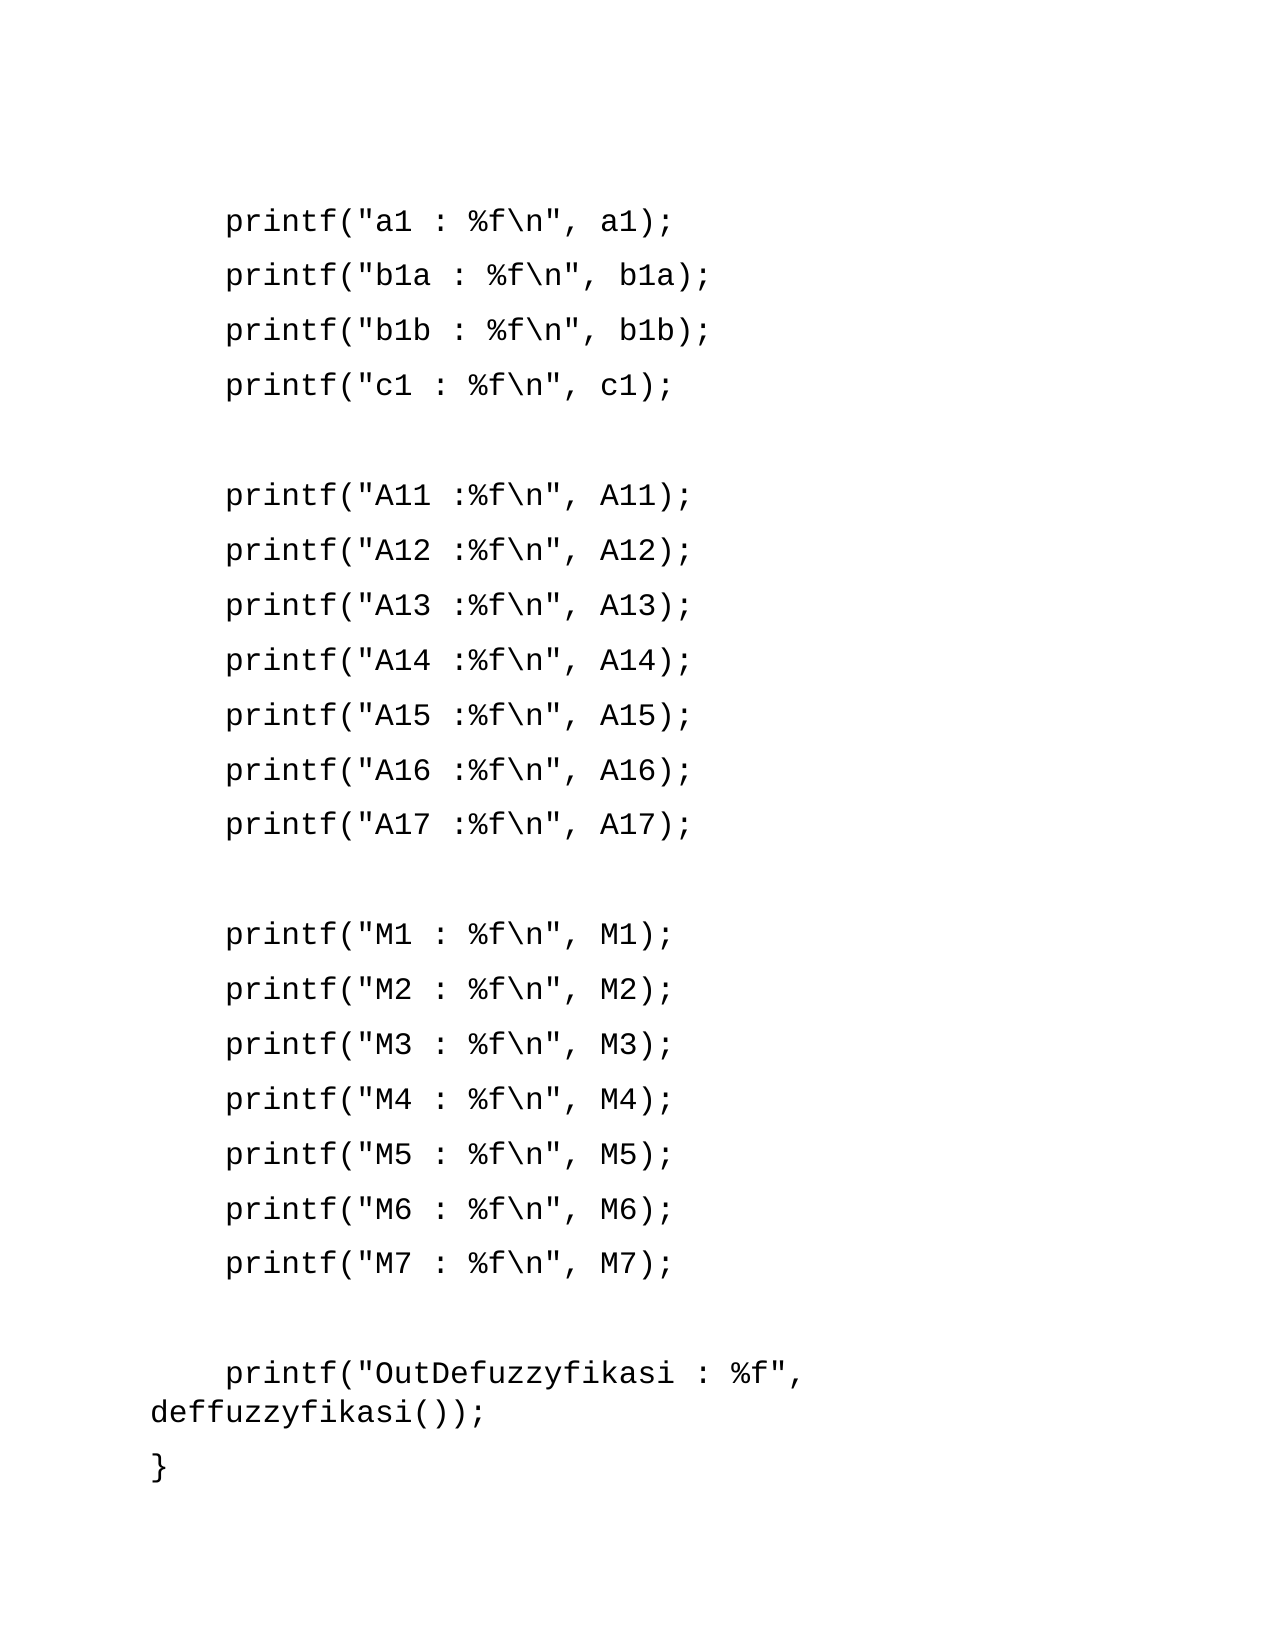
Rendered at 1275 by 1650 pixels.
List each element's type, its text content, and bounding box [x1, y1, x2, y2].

text printf("M7 : %f\n", M7); [150, 1248, 1125, 1283]
text printf("M6 : %f\n", M6); [150, 1193, 1125, 1228]
text printf("A17 :%f\n", A17); [150, 809, 1125, 844]
text printf("A16 :%f\n", A16); [150, 754, 1125, 789]
text printf("M3 : %f\n", M3); [150, 1028, 1125, 1064]
text printf("A12 :%f\n", A12); [150, 534, 1125, 570]
text printf("c1 : %f\n", c1); [150, 369, 1125, 405]
text printf("OutDefuzzyfikasi : %f", deffuzzyfikasi()); [150, 1358, 1125, 1431]
text printf("A13 :%f\n", A13); [150, 589, 1125, 624]
text printf("b1b : %f\n", b1b); [150, 315, 1125, 350]
text printf("M2 : %f\n", M2); [150, 973, 1125, 1009]
text printf("M1 : %f\n", M1); [150, 918, 1125, 954]
text printf("A15 :%f\n", A15); [150, 699, 1125, 734]
text } [150, 1451, 1125, 1486]
text printf("a1 : %f\n", a1); [150, 205, 1125, 240]
text printf("M5 : %f\n", M5); [150, 1138, 1125, 1173]
text printf("M4 : %f\n", M4); [150, 1083, 1125, 1119]
text printf("A14 :%f\n", A14); [150, 644, 1125, 679]
text printf("b1a : %f\n", b1a); [150, 260, 1125, 295]
text printf("A11 :%f\n", A11); [150, 479, 1125, 515]
